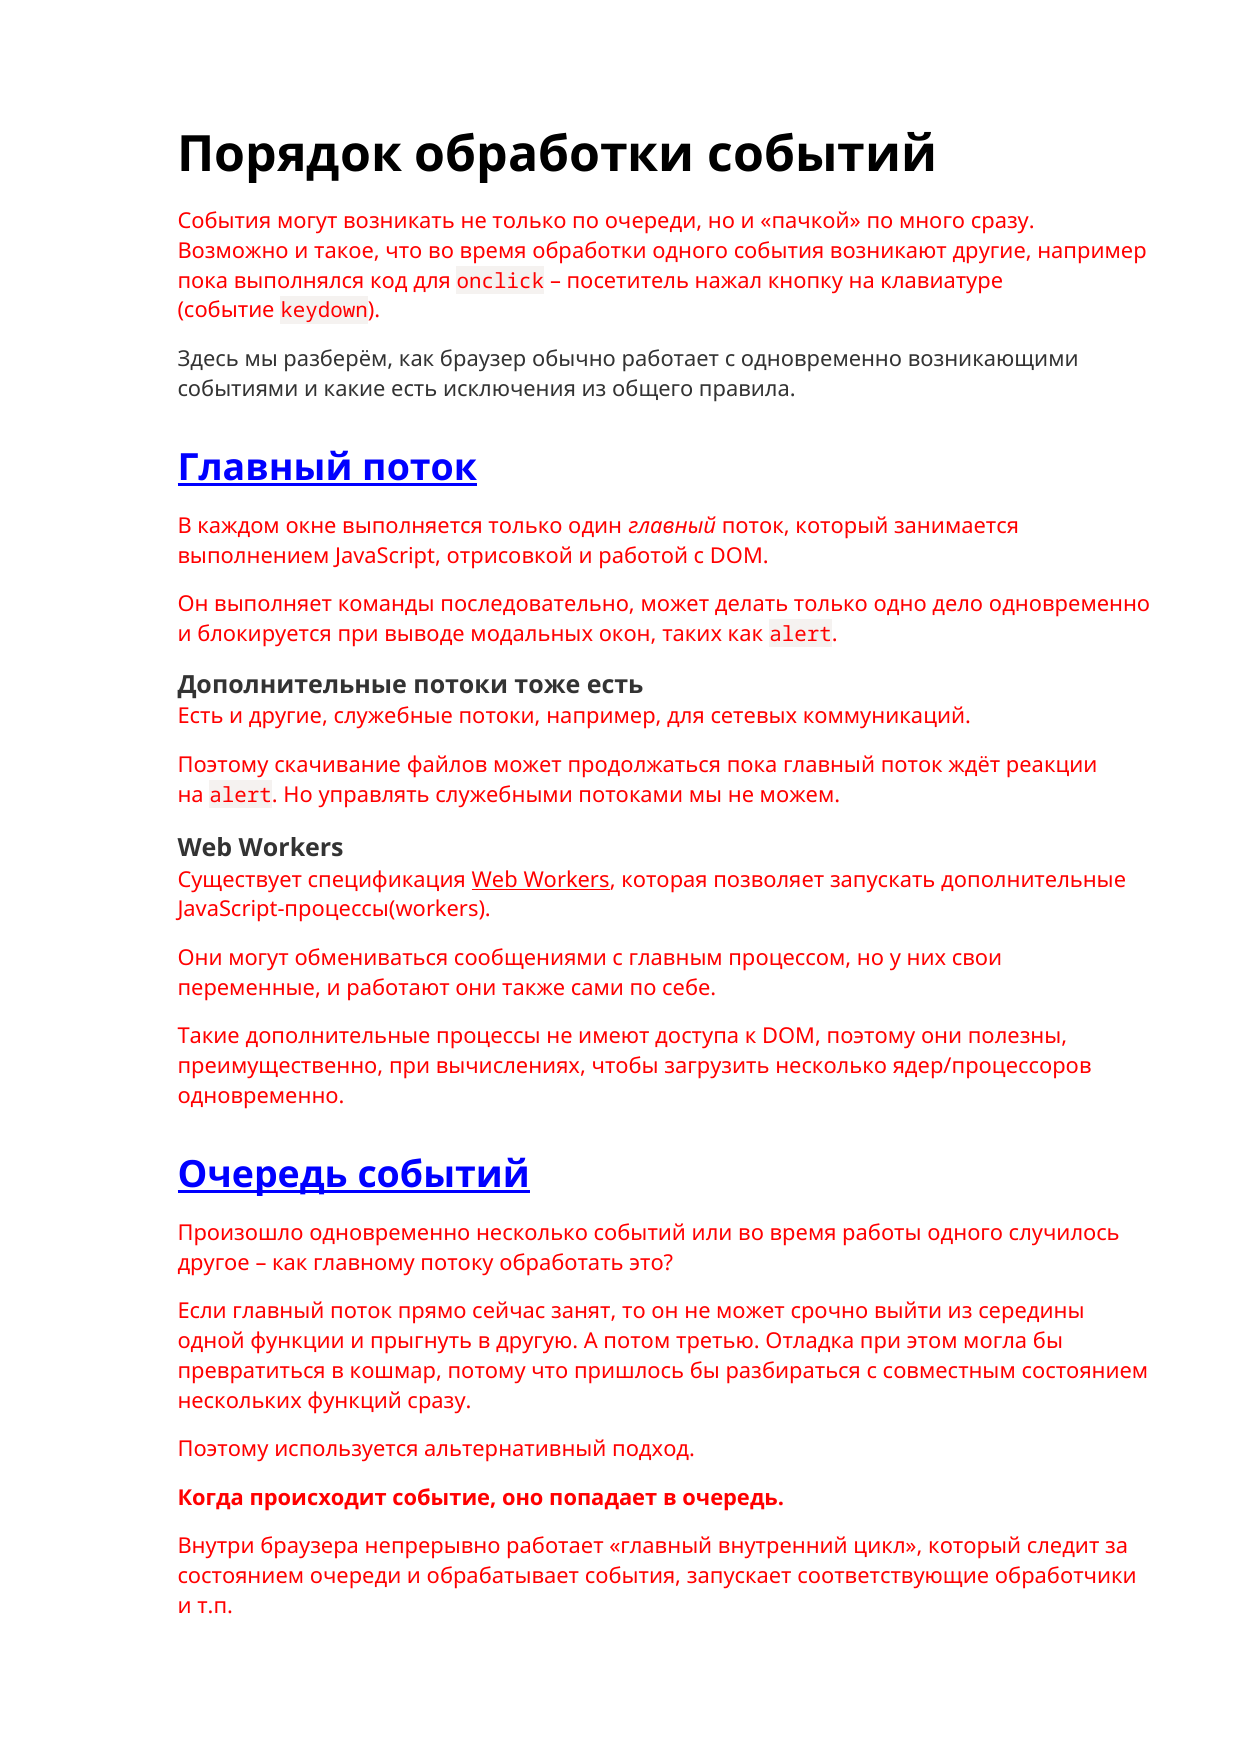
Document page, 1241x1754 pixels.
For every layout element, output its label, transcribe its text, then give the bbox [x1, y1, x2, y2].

text В каждом окне выполняется только один главный поток, который занимается выполнением JavaScript, отрисовкой и работой с DOM. [177, 510, 1152, 569]
text Дополнительные потоки тоже есть [177, 666, 1152, 701]
text Он выполняет команды последовательно, может делать только одно дело одновременно и блокируется при выводе модальных окон, таких как alert. [177, 588, 1152, 648]
text Очередь событий [177, 1147, 1152, 1198]
text Главный поток [177, 440, 1152, 491]
text Порядок обработки событий [177, 118, 1152, 186]
text Здесь мы разберём, как браузер обычно работает с одновременно возникающими событиями и какие есть исключения из общего правила. [177, 343, 1152, 402]
text Поэтому используется альтернативный подход. [177, 1433, 1152, 1463]
text Они могут обмениваться сообщениями с главным процессом, но у них свои переменные, и работают они также сами по себе. [177, 942, 1152, 1001]
text События могут возникать не только по очереди, но и «пачкой» по много сразу. Возможно и такое, что во время обработки одного события возникают другие, например пока выполнялся код для onclick – посетитель нажал кнопку на клавиатуре (событие keydown). [177, 205, 1152, 324]
text Если главный поток прямо сейчас занят, то он не может срочно выйти из середины одной функции и прыгнуть в другую. А потом третью. Отладка при этом могла бы превратиться в кошмар, потому что пришлось бы разбираться с совместным состоянием нескольких функций сразу. [177, 1295, 1152, 1414]
text Внутри браузера непрерывно работает «главный внутренний цикл», который следит за состоянием очереди и обрабатывает события, запускает соответствующие обработчики и т.п. [177, 1530, 1152, 1619]
text Произошло одновременно несколько событий или во время работы одного случилось другое – как главному потоку обработать это? [177, 1217, 1152, 1276]
text Когда происходит событие, оно попадает в очередь. [177, 1482, 1152, 1511]
text Существует спецификация Web Workers, которая позволяет запускать дополнительные JavaScript-процессы(workers). [177, 863, 1152, 923]
text Поэтому скачивание файлов может продолжаться пока главный поток ждёт реакции на alert. Но управлять служебными потоками мы не можем. [177, 749, 1152, 809]
text Web Workers [177, 829, 1152, 863]
text Такие дополнительные процессы не имеют доступа к DOM, поэтому они полезны, преимущественно, при вычислениях, чтобы загрузить несколько ядер/процессоров одновременно. [177, 1020, 1152, 1109]
text Есть и другие, служебные потоки, например, для сетевых коммуникаций. [177, 701, 1152, 730]
